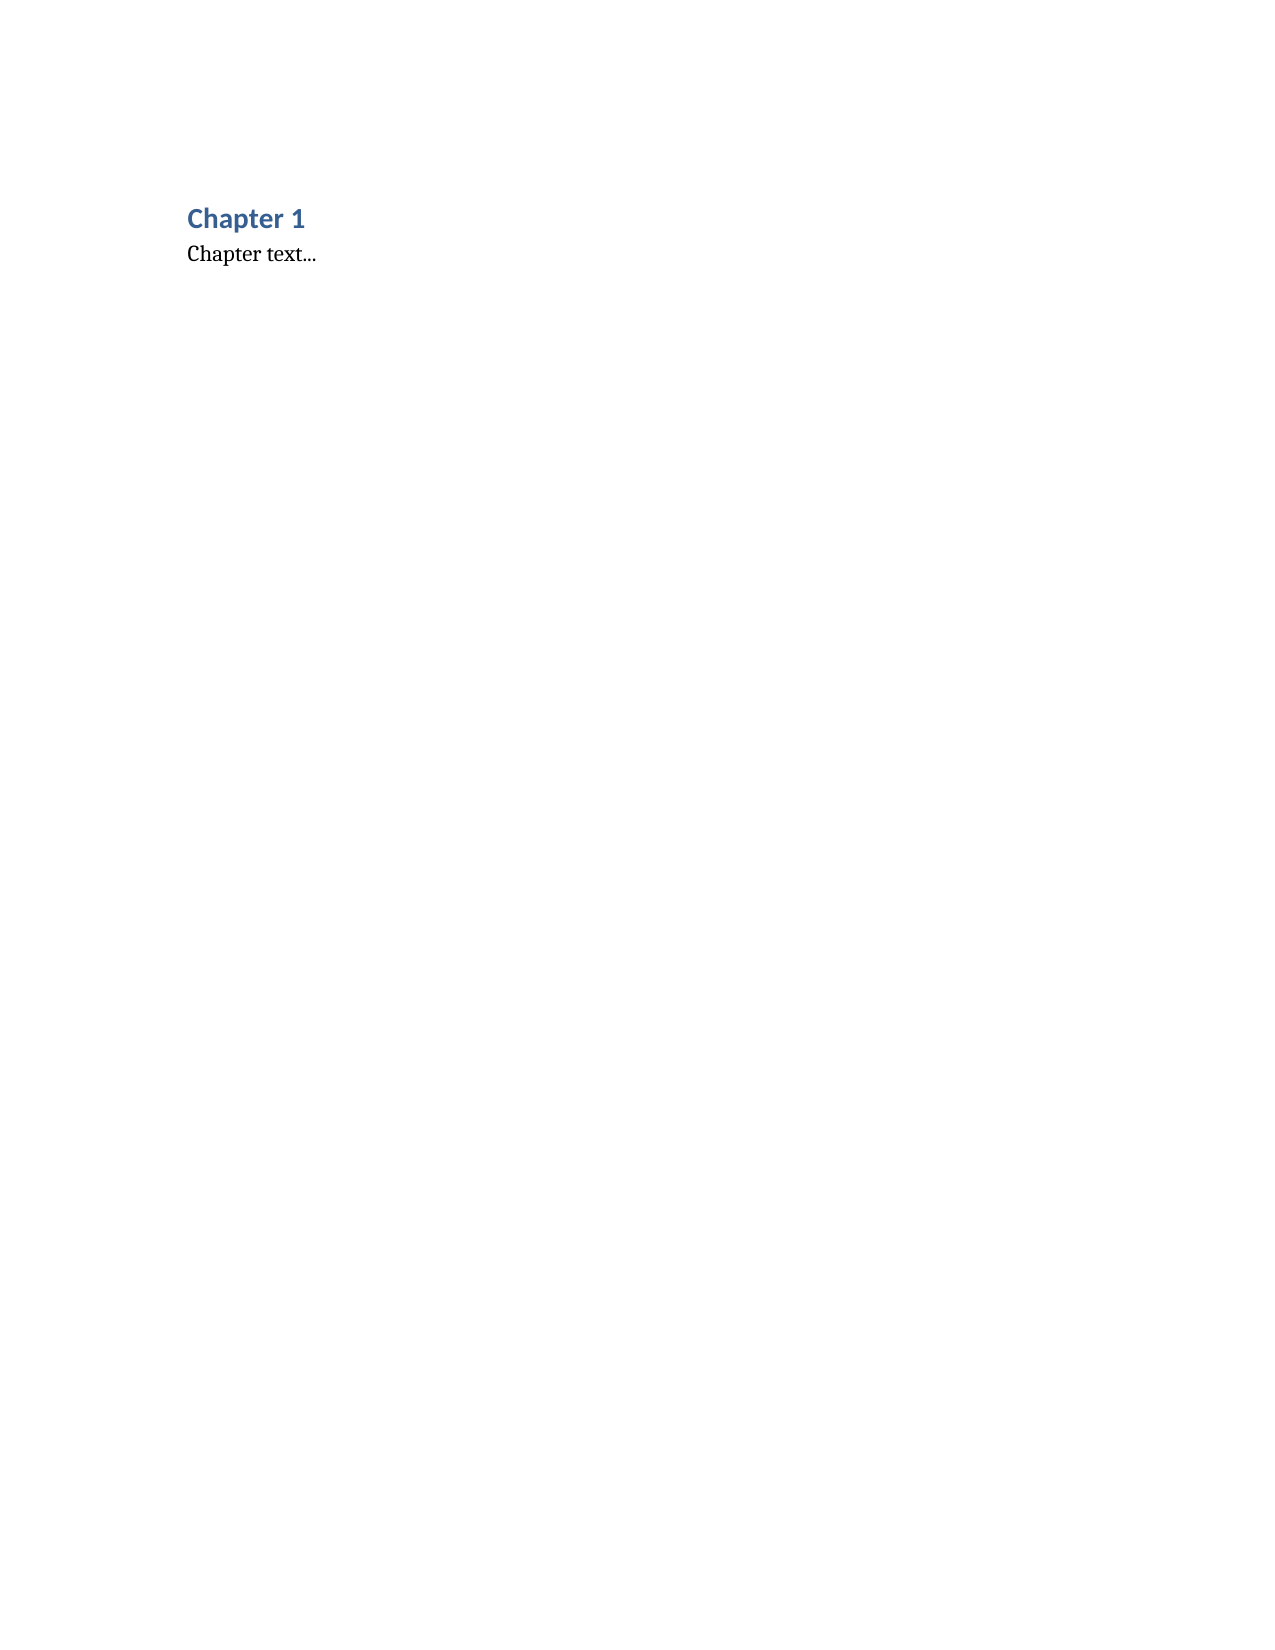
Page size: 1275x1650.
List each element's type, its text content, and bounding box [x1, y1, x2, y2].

text Chapter text... [187, 241, 1087, 267]
subtitle Chapter 1 [187, 200, 1087, 236]
